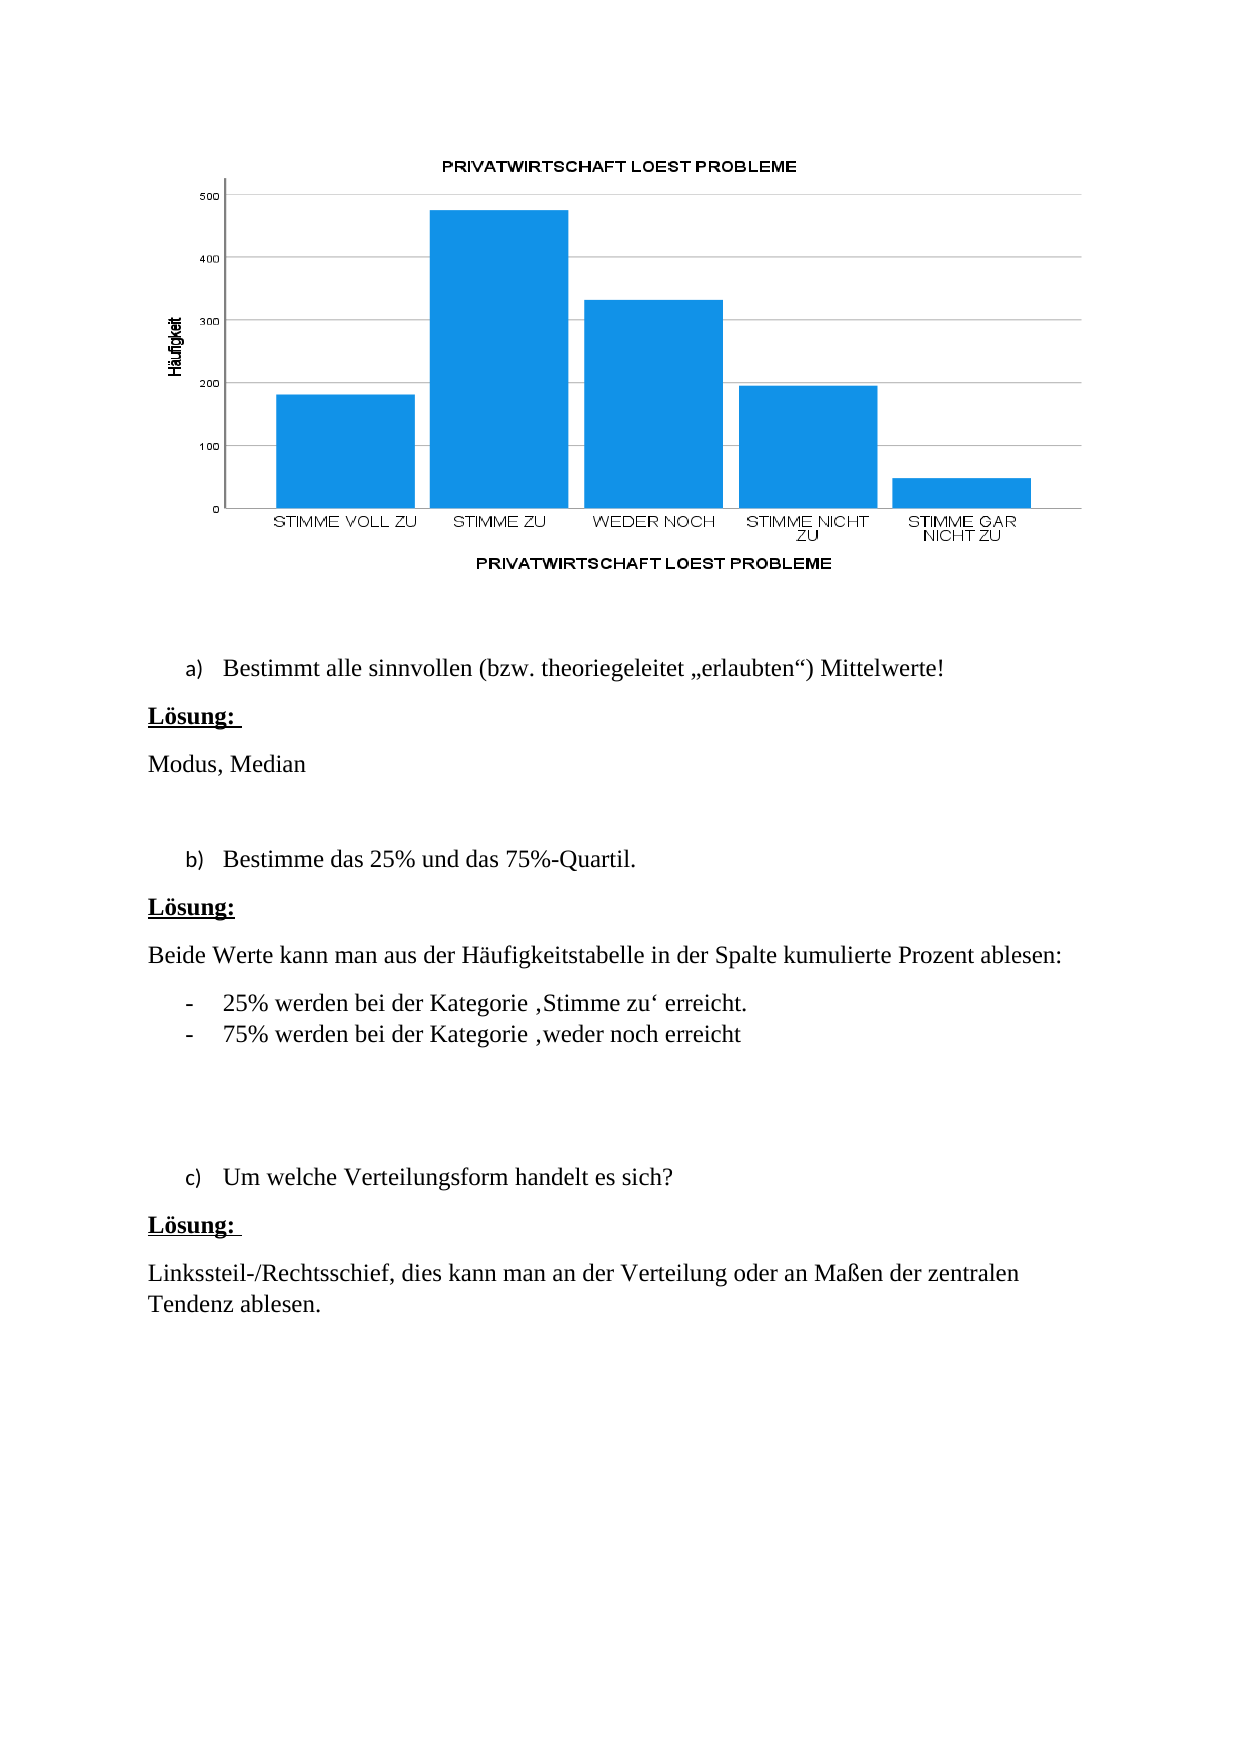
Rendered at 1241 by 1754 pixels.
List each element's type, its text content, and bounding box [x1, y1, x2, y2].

text Modus, Median [148, 749, 1093, 778]
list Um welche Verteilungsform handelt es sich? [185, 1162, 1093, 1191]
text Linkssteil-/Rechtsschief, dies kann man an der Verteilung oder an Maßen der zentralen Tendenz ablesen. [148, 1258, 1093, 1317]
text Lösung: [148, 701, 1093, 730]
text Lösung: [148, 892, 1093, 921]
list Bestimmt alle sinnvollen (bzw. theoriegeleitet „erlaubten“) Mittelwerte! [185, 653, 1093, 682]
picture [147, 147, 1093, 583]
text Lösung: [148, 1210, 1093, 1239]
list 25% werden bei der Kategorie ‚Stimme zu‘ erreicht. [185, 988, 1093, 1017]
list 75% werden bei der Kategorie ‚weder noch erreicht [185, 1019, 1093, 1048]
text Beide Werte kann man aus der Häufigkeitstabelle in der Spalte kumulierte Prozent ablesen: [148, 940, 1093, 969]
list Bestimme das 25% und das 75%-Quartil. [185, 844, 1093, 873]
